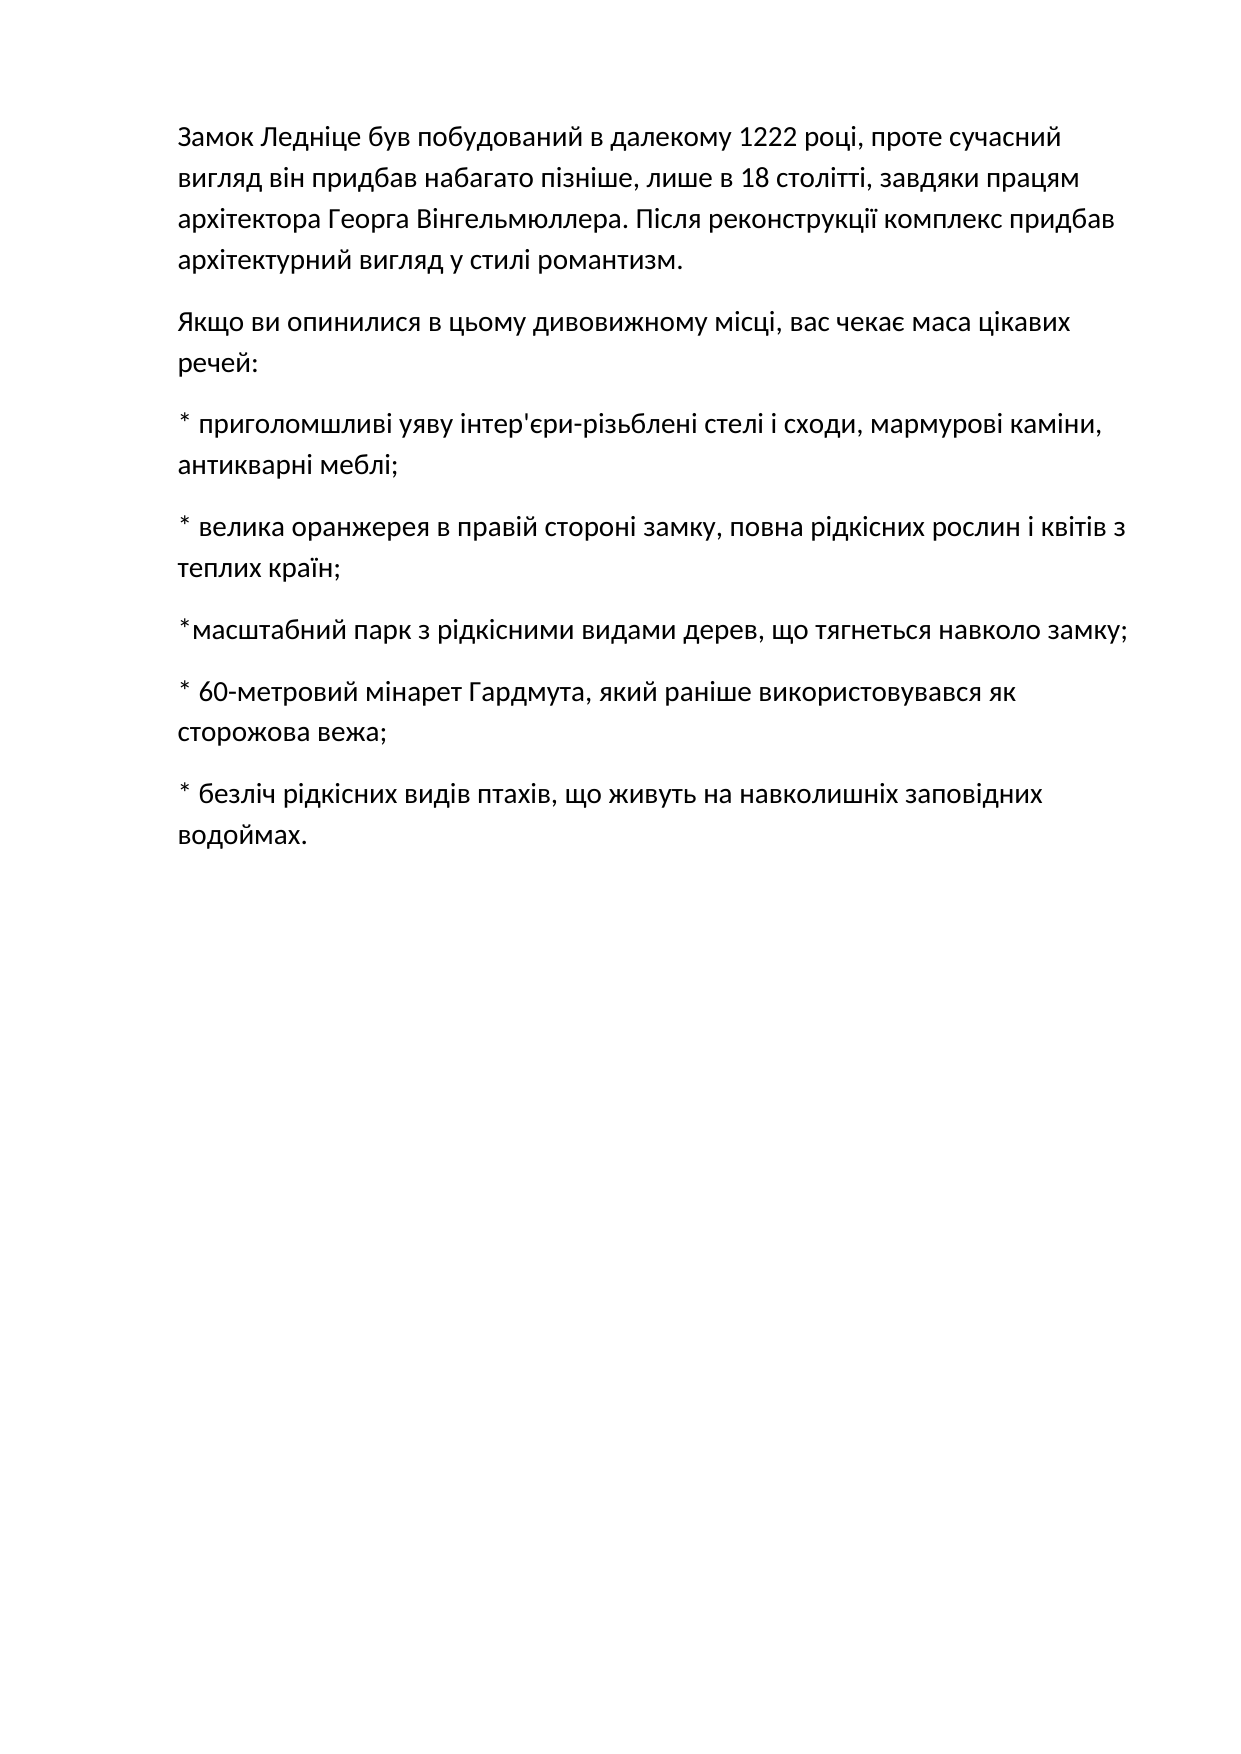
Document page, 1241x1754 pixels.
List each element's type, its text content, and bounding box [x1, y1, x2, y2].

text *масштабний парк з рідкісними видами дерев, що тягнеться навколо замку; [177, 611, 1152, 646]
text * приголомшливі уяву інтер'єри-різьблені стелі і сходи, мармурові каміни, антикварні меблі; [177, 405, 1152, 482]
text Якщо ви опинилися в цьому дивовижному місці, вас чекає маса цікавих речей: [177, 303, 1152, 379]
text * безліч рідкісних видів птахів, що живуть на навколишніх заповідних водоймах. [177, 775, 1152, 852]
text * 60-метровий мінарет Гардмута, який раніше використовувався як сторожова вежа; [177, 673, 1152, 749]
text Замок Ледніце був побудований в далекому 1222 році, проте сучасний вигляд він придбав набагато пізніше, лише в 18 столітті, завдяки працям архітектора Георга Вінгельмюллера. Після реконструкції комплекс придбав архітектурний вигляд у стилі романтизм. [177, 118, 1152, 277]
text * велика оранжерея в правій стороні замку, повна рідкісних рослин і квітів з теплих країн; [177, 508, 1152, 585]
